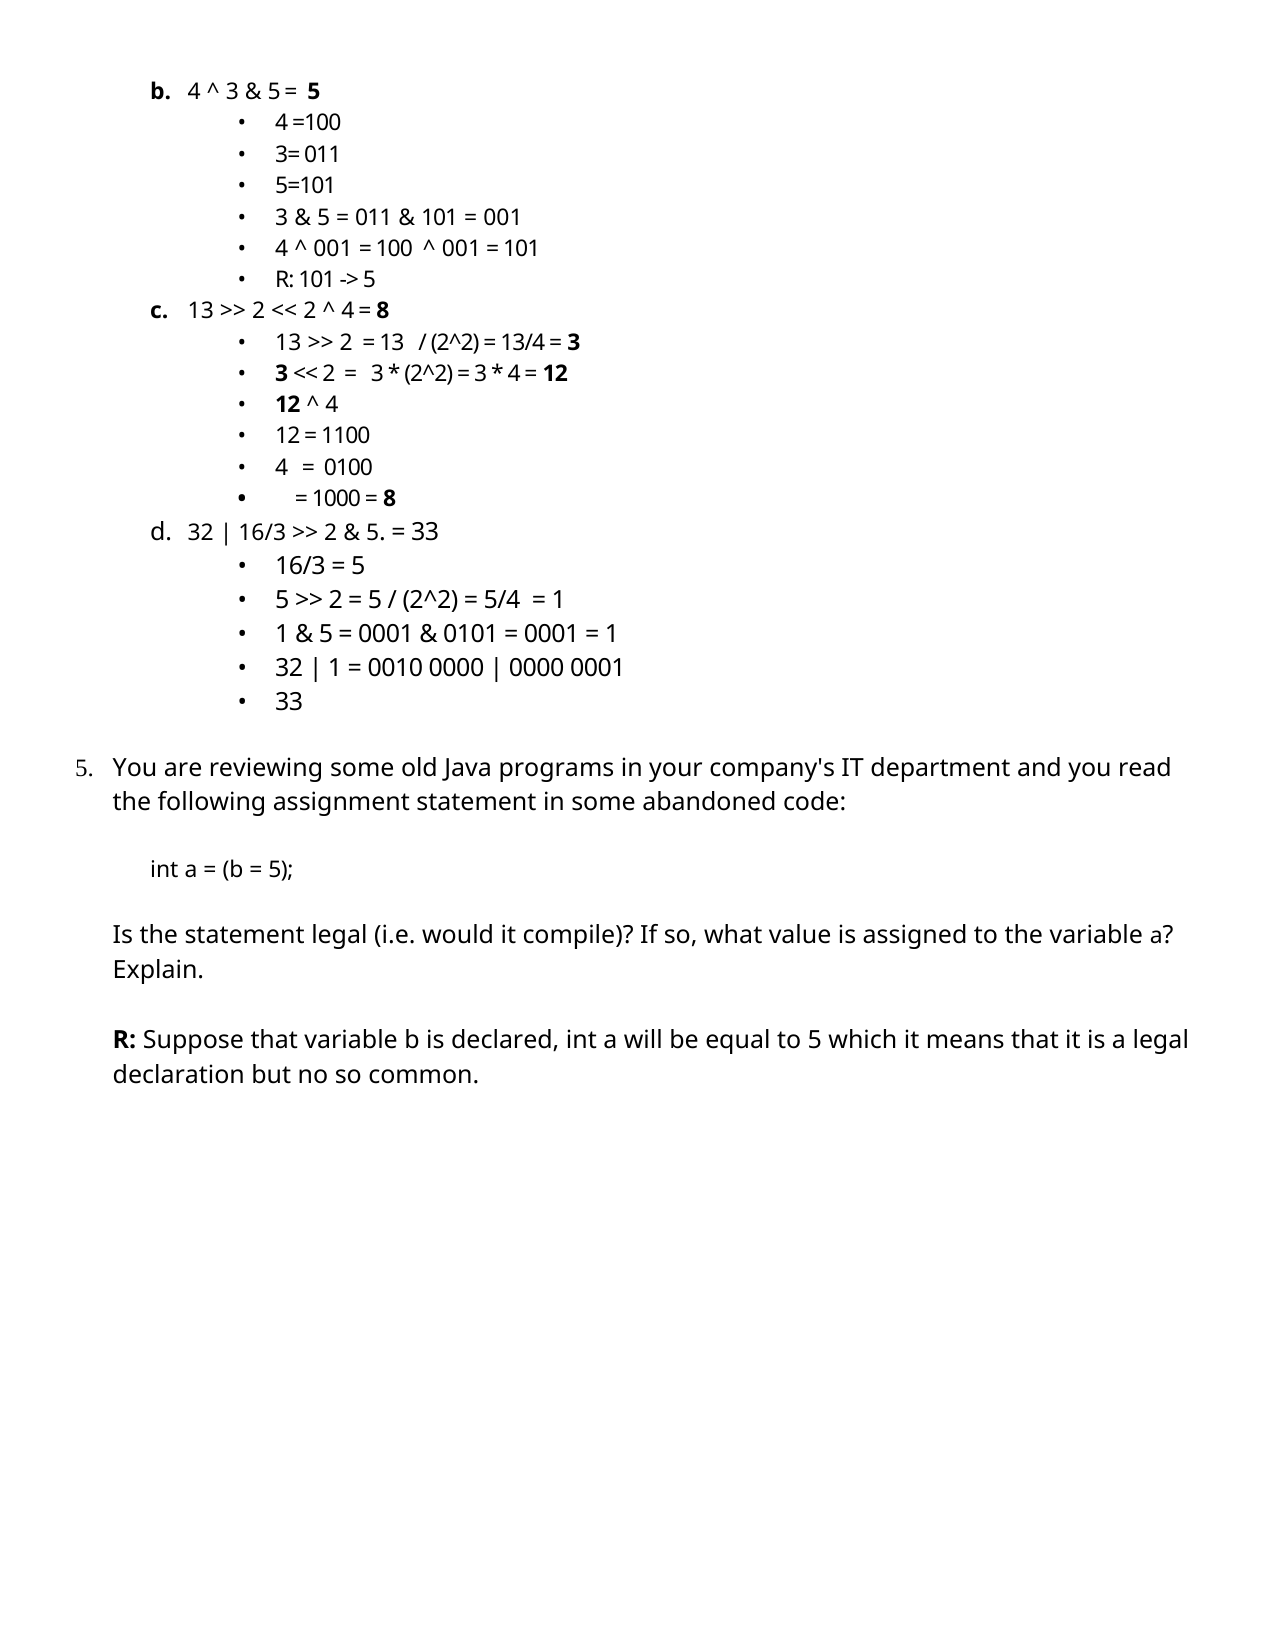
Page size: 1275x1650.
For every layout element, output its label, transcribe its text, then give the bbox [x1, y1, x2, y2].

list R: 101 -> 5 [237, 263, 1200, 294]
text R: Suppose that variable b is declared, int a will be equal to 5 which it means that it is a legal declaration but no so common. [112, 1022, 1200, 1091]
list 3 & 5 = 011 & 101 = 001 [237, 200, 1200, 232]
text Is the statement legal (i.e. would it compile)? If so, what value is assigned to the variable a? Explain. [112, 917, 1200, 986]
list 4 = 0100 [237, 451, 1200, 482]
list 1 & 5 = 0001 & 0101 = 0001 = 1 [237, 616, 1200, 650]
list 3 << 2 = 3 * (2^2) = 3 * 4 = 12 [237, 357, 1200, 388]
list 12 = 1100 [237, 419, 1200, 451]
list You are reviewing some old Java programs in your company's IT department and you read the following assignment statement in some abandoned code: [75, 749, 1197, 817]
text int a = (b = 5); [150, 853, 1200, 884]
list = 1000 = 8 [237, 482, 1200, 513]
list 32 | 1 = 0010 0000 | 0000 0001 [237, 650, 1200, 684]
list 16/3 = 5 [237, 547, 1200, 581]
list 33 [237, 684, 1200, 718]
list 13 >> 2 = 13 / (2^2) = 13/4 = 3 [237, 326, 1200, 357]
list 32 | 16/3 >> 2 & 5. = 33 [150, 513, 1200, 547]
list 4 ^ 3 & 5 = 5 [150, 75, 1200, 106]
list 13 >> 2 << 2 ^ 4 = 8 [150, 294, 1200, 326]
list 5 >> 2 = 5 / (2^2) = 5/4 = 1 [237, 582, 1200, 616]
list 3= 011 [237, 138, 1200, 169]
list 4 ^ 001 = 100 ^ 001 = 101 [237, 232, 1200, 263]
list 5=101 [237, 169, 1200, 200]
list 12 ^ 4 [237, 388, 1200, 419]
list 4 =100 [237, 106, 1200, 138]
